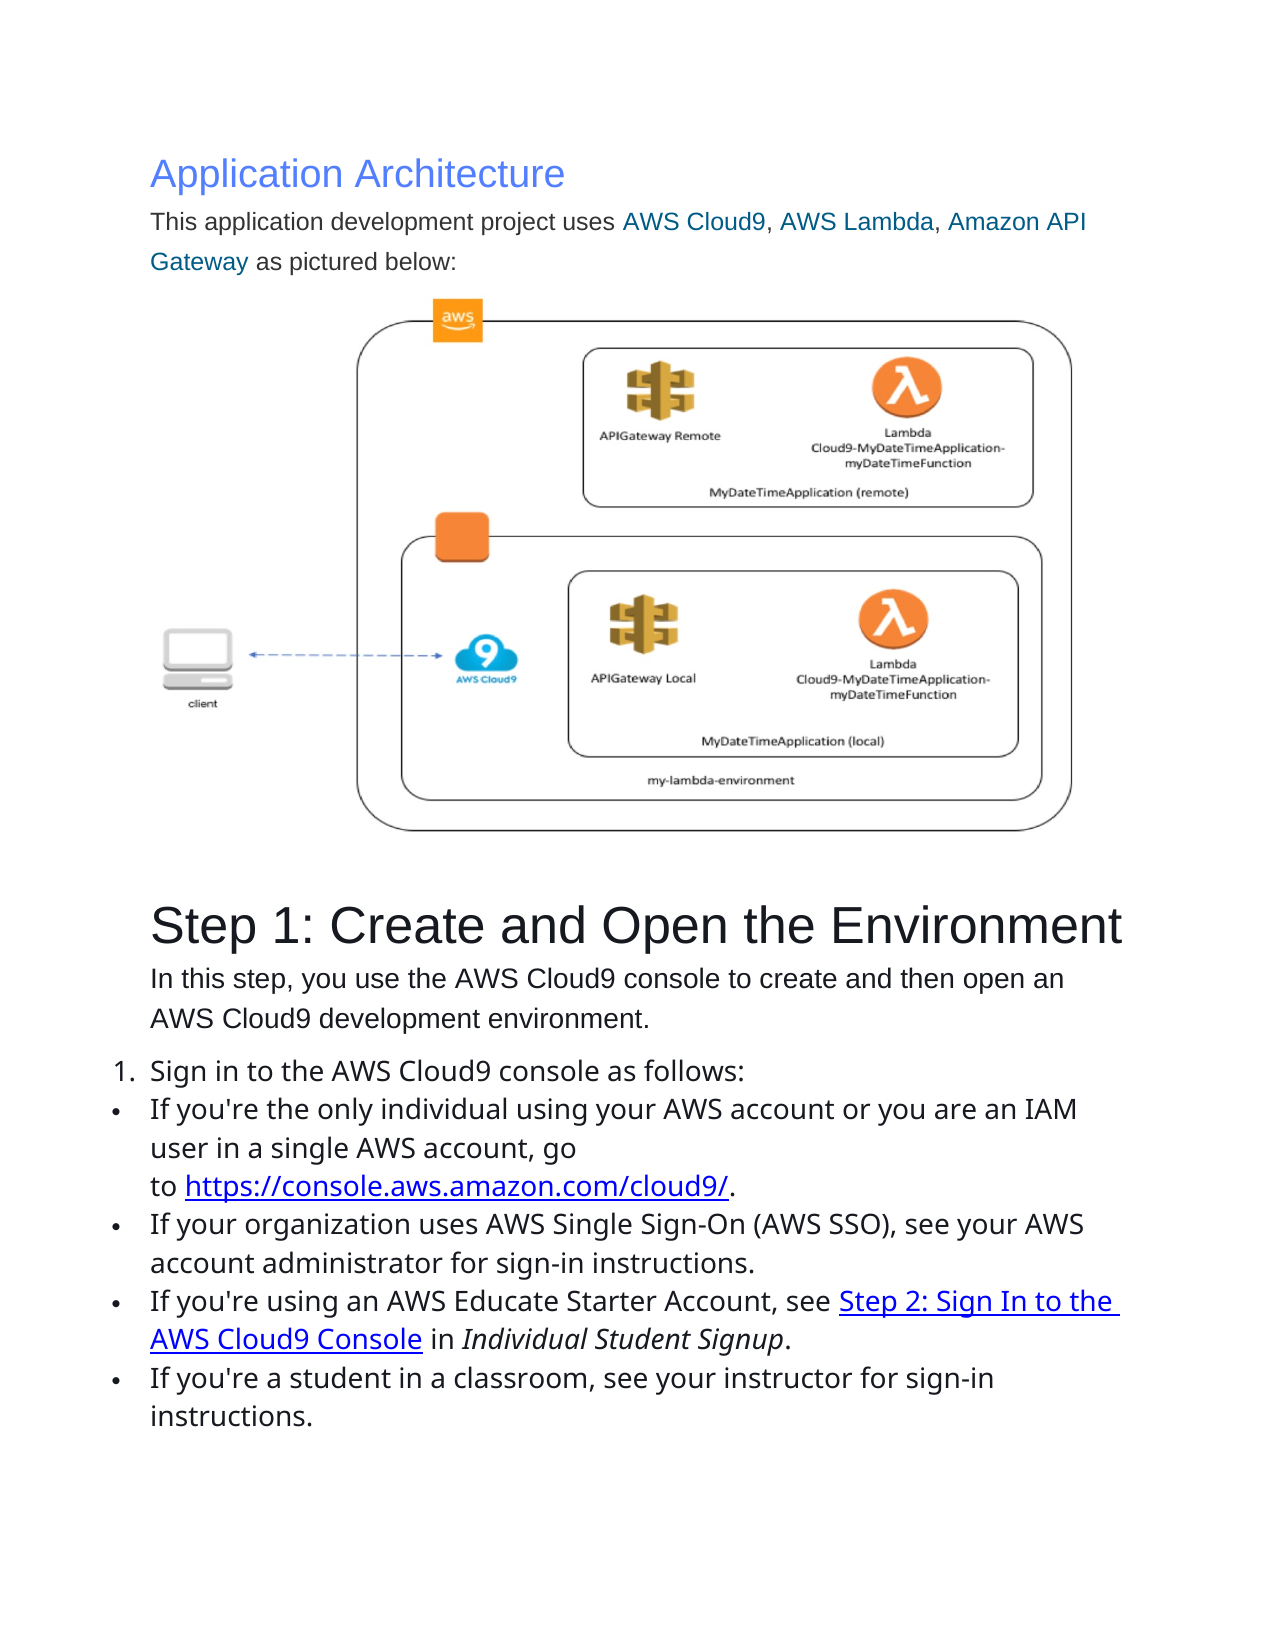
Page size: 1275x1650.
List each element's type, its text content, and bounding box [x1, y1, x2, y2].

list If your organization uses AWS Single Sign-On (AWS SSO), see your AWS account administrator for sign-in instructions. [112, 1204, 1125, 1281]
list Sign in to the AWS Cloud9 console as follows: [112, 1051, 1125, 1089]
list If you're using an AWS Educate Starter Account, see Step 2: Sign In to the AWS Cloud9 Console in Individual Student Signup. [112, 1281, 1125, 1358]
subtitle Step 1: Create and Open the Environment [150, 895, 1125, 954]
picture [150, 292, 1083, 845]
list If you're a student in a classroom, see your instructor for sign-in instructions. [112, 1358, 1125, 1434]
text This application development project uses AWS Cloud9, AWS Lambda, Amazon API Gateway as pictured below: [150, 196, 1125, 276]
list If you're the only individual using your AWS account or you are an IAM user in a single AWS account, go to https://console.aws.amazon.com/cloud9/. [112, 1089, 1125, 1204]
text In this step, you use the AWS Cloud9 console to create and then open an AWS Cloud9 development environment. [150, 954, 1125, 1034]
text Application Architecture [150, 150, 1125, 196]
